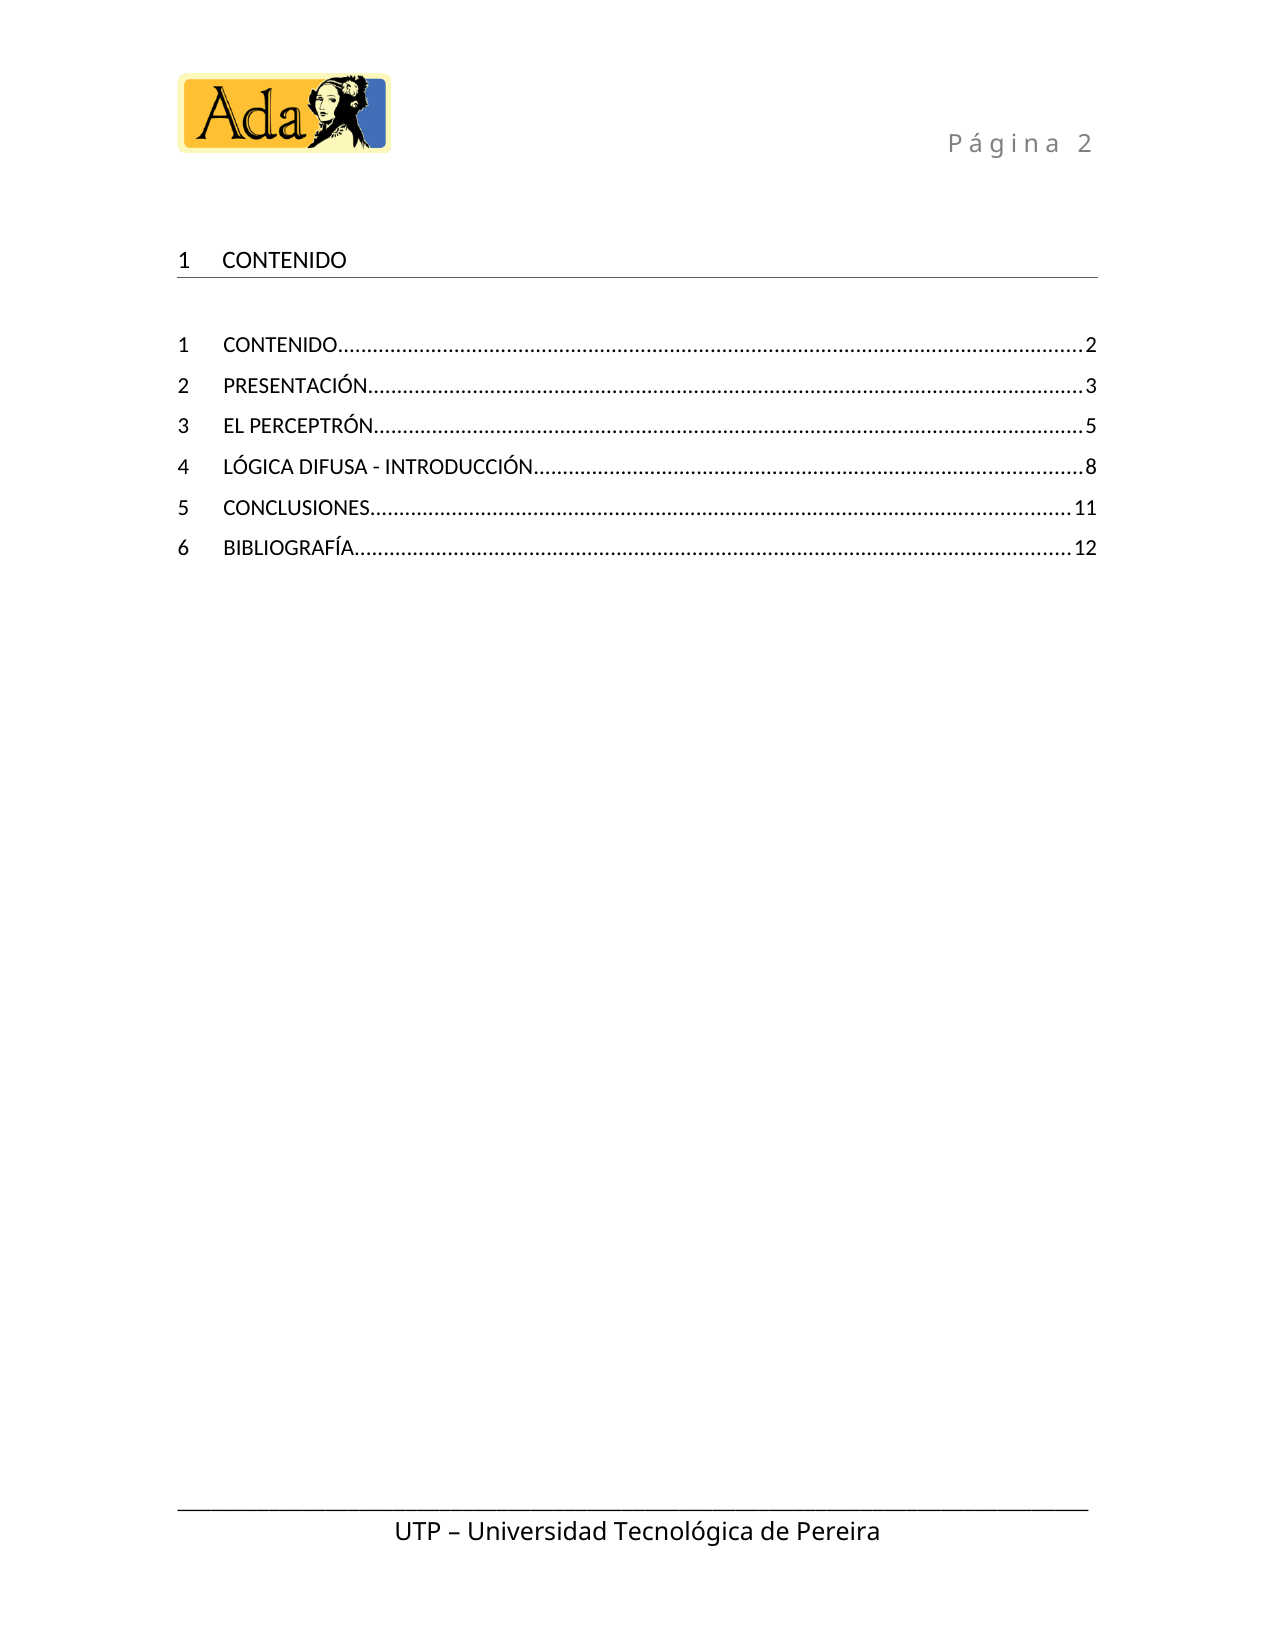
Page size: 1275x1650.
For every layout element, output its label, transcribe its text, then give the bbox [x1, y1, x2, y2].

text 5 CONCLUSIONES 11 [177, 493, 1098, 521]
text 6 BIBLIOGRAFÍA 12 [177, 533, 1098, 561]
subtitle CONTENIDO [177, 244, 1098, 277]
text 3 EL PERCEPTRÓN 5 [177, 412, 1098, 439]
text 2 PRESENTACIÓN 3 [177, 371, 1098, 399]
text 4 LÓGICA DIFUSA - INTRODUCCIÓN 8 [177, 452, 1098, 480]
text 1 CONTENIDO 2 [177, 330, 1098, 358]
picture [177, 73, 392, 153]
